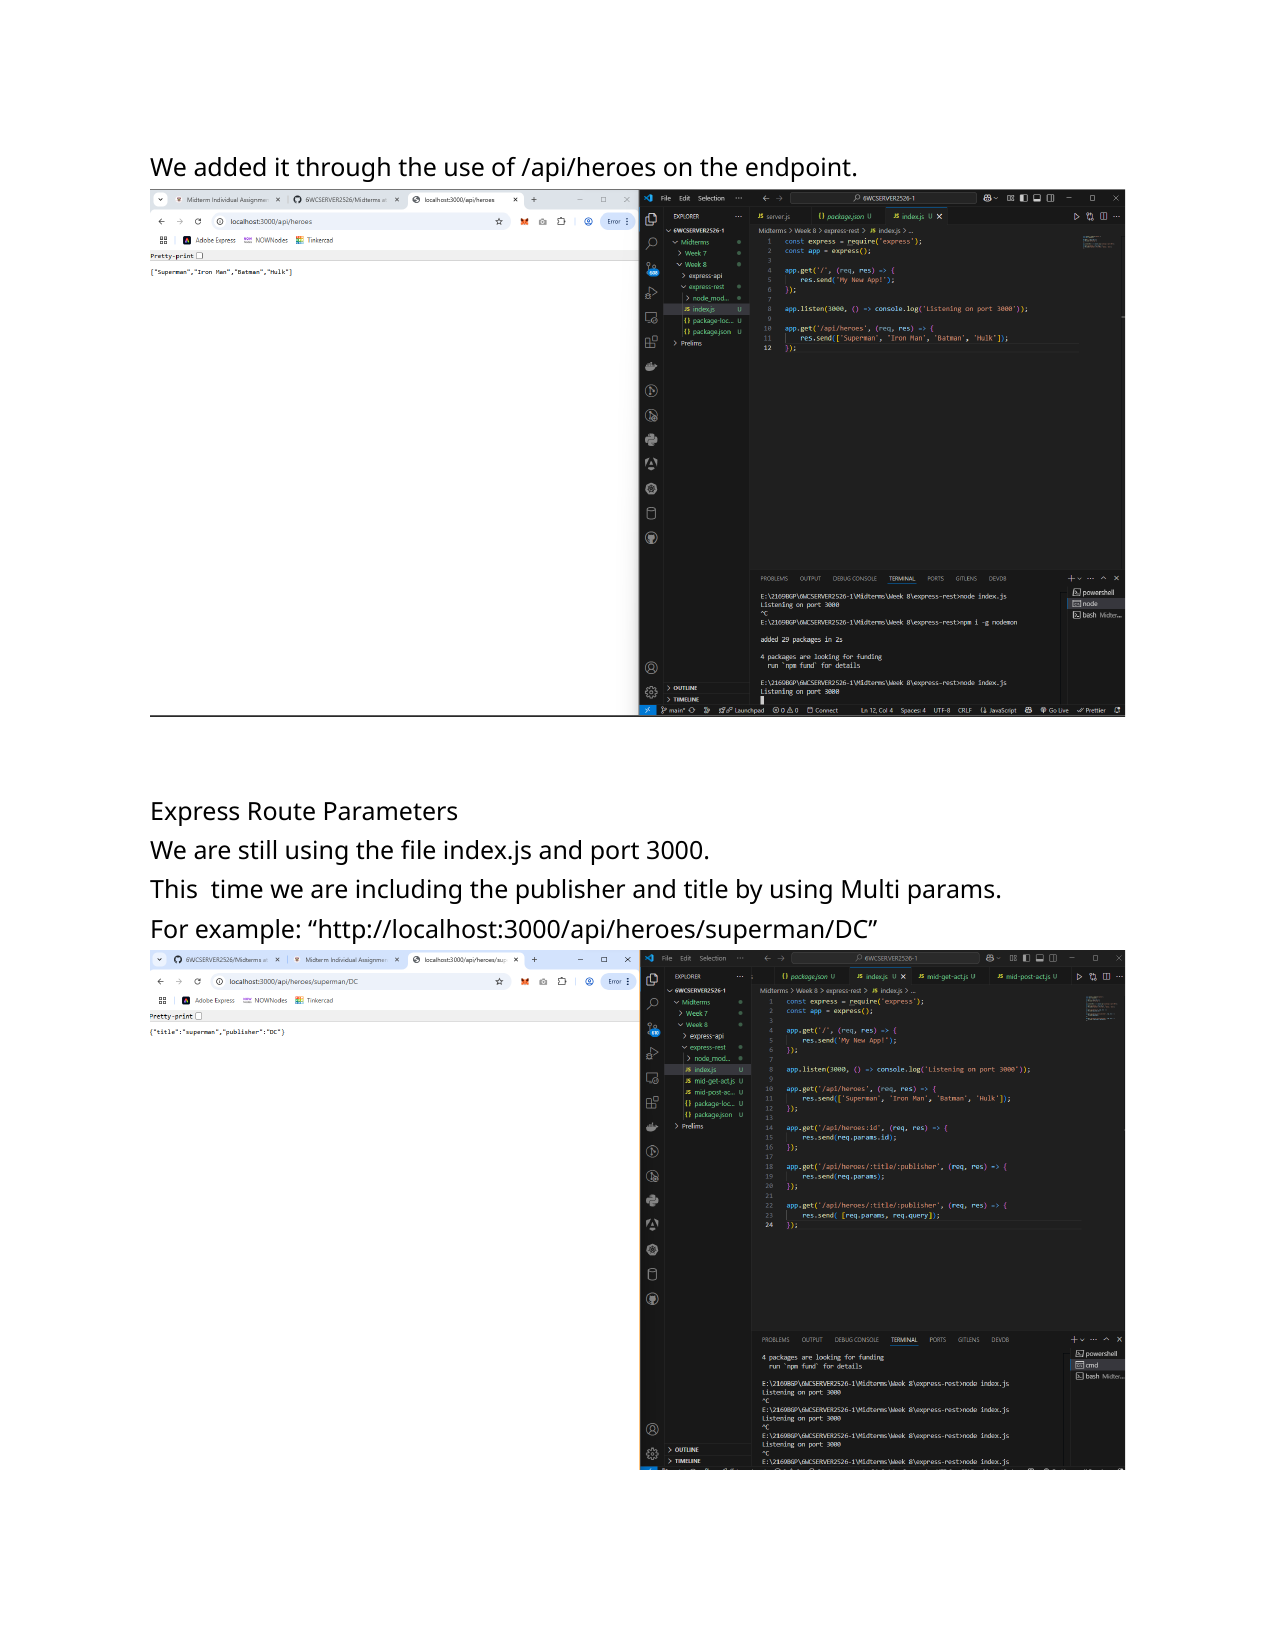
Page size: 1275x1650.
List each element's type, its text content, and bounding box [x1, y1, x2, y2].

picture [150, 950, 1125, 1470]
text Express Route Parameters We are still using the file index.js and port 3000. This time we are including the publisher and title by using Multi params. For example: “http://localhost:3000/api/heroes/superman/DC” HTTP GET Request We are using the file mid-get-act.js and port 4000. In this method, we are using an array for the GET Method. In Postman, the URL will present all movies, and it is possible as well to present a specific movie by using the id. [150, 794, 1125, 950]
picture [150, 189, 1125, 717]
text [150, 150, 1125, 189]
